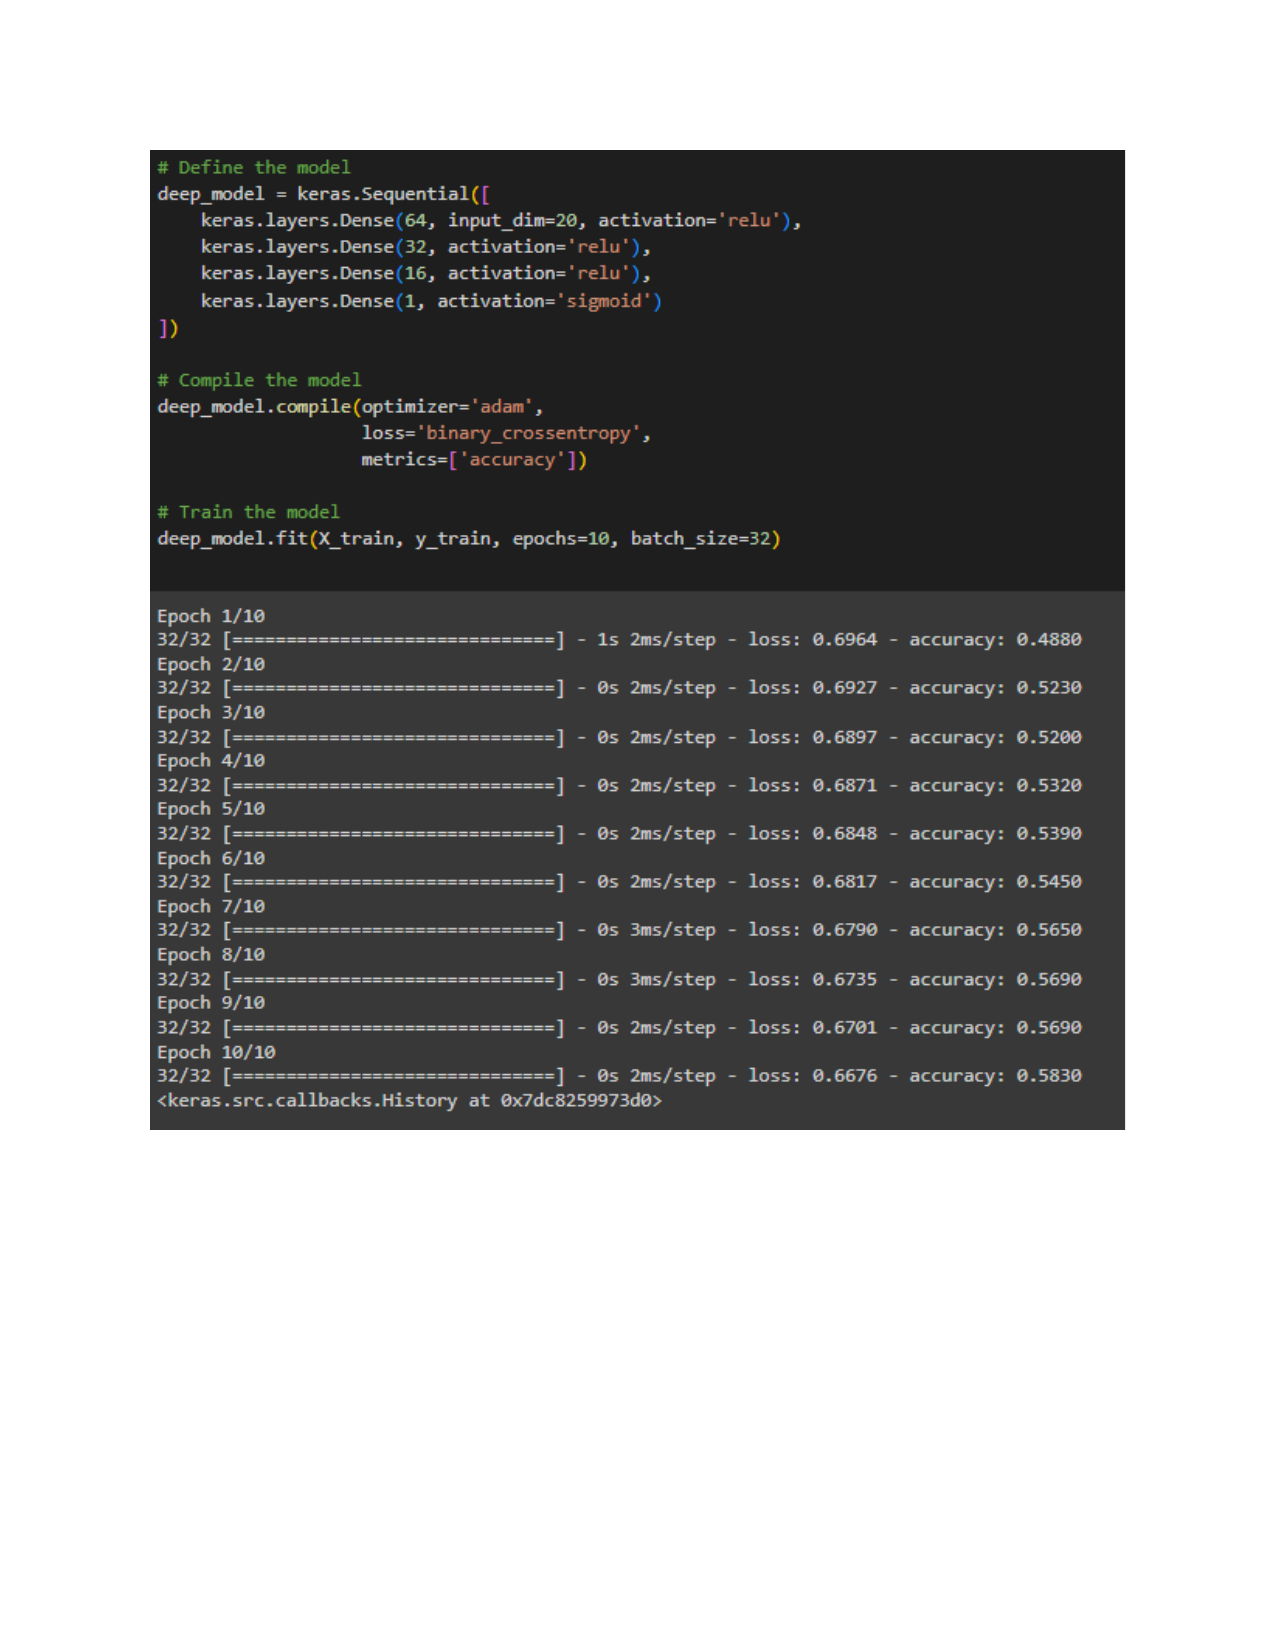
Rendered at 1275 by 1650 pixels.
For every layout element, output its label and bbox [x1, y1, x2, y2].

picture [150, 150, 1125, 1130]
